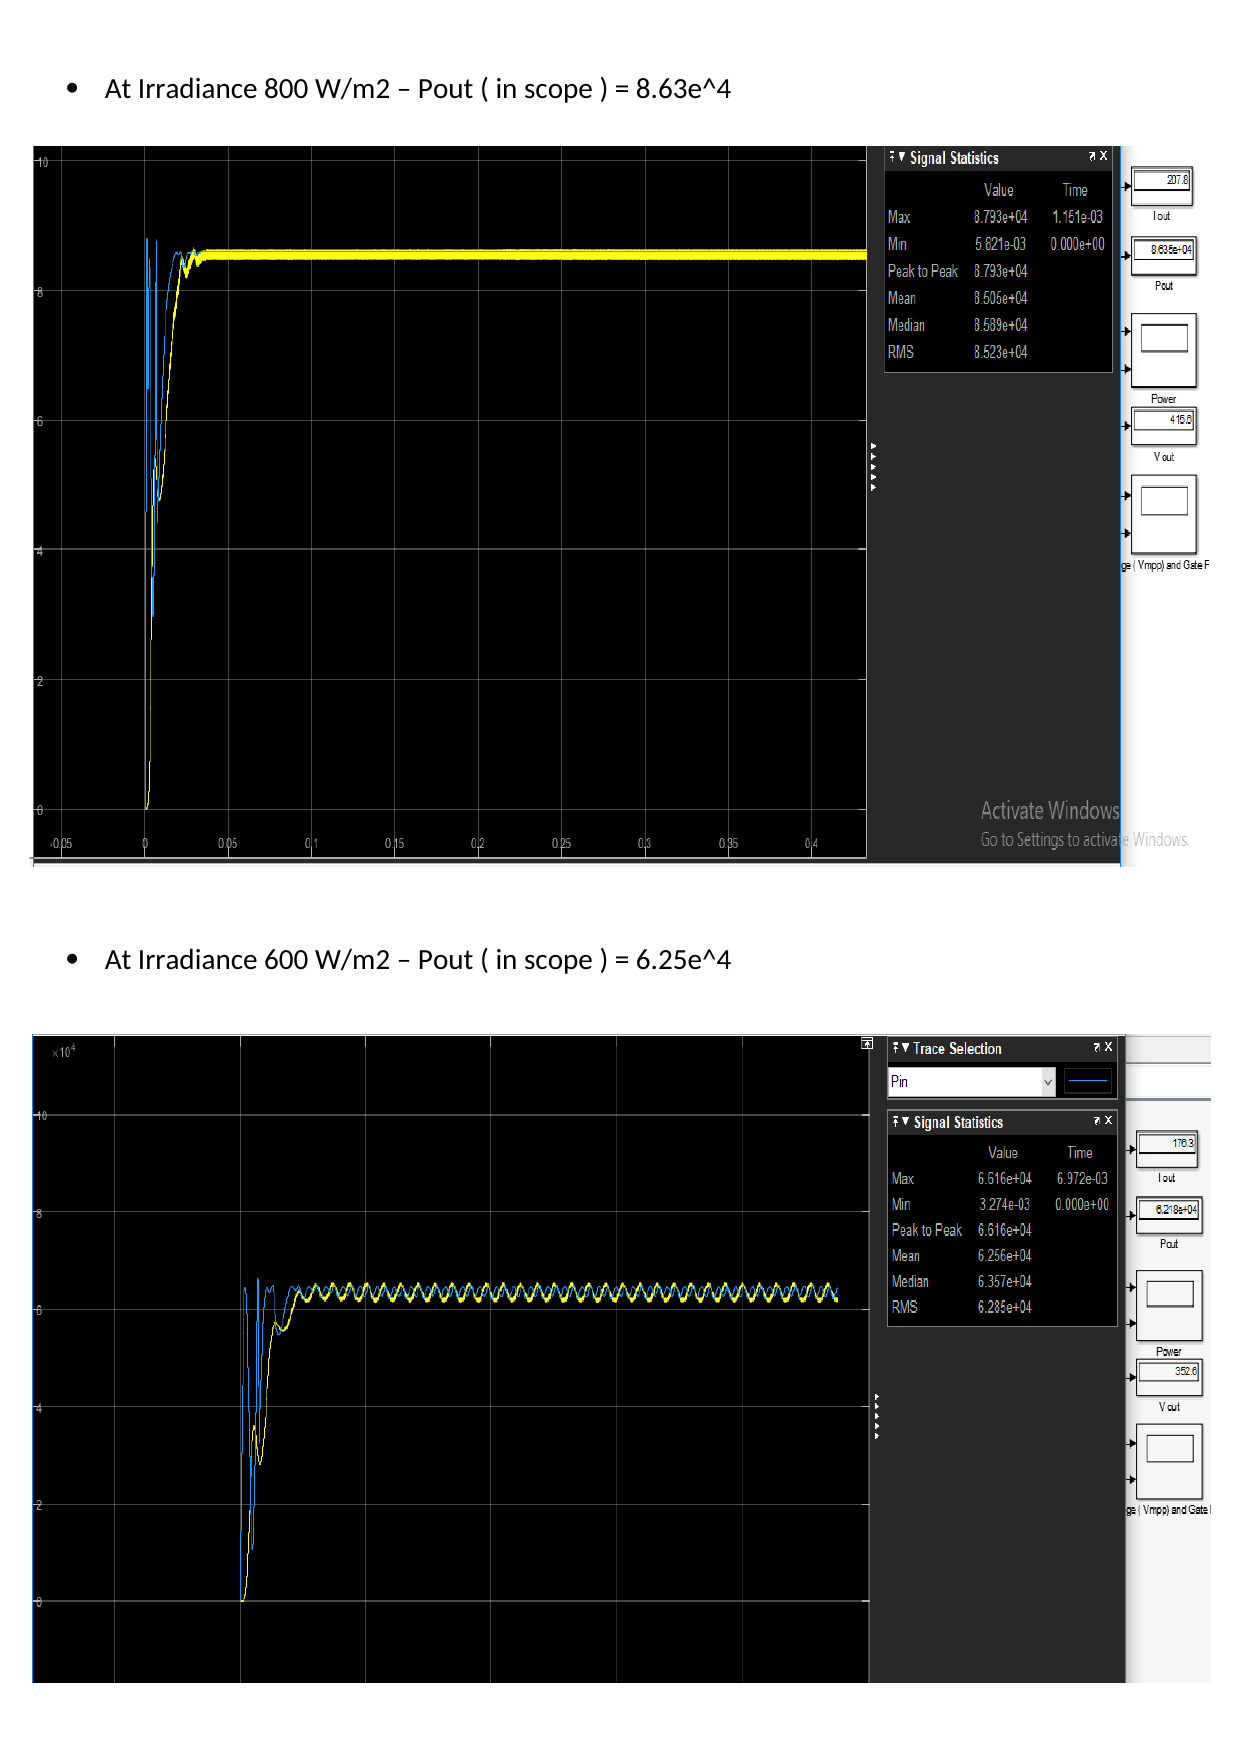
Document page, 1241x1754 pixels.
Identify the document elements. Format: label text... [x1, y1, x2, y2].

list At Irradiance 800 W/m2 – Pout ( in scope ) = 8.63e^4 [67, 70, 1211, 106]
list At Irradiance 600 W/m2 – Pout ( in scope ) = 6.25e^4 [67, 941, 1211, 977]
picture [29, 146, 1210, 867]
picture [29, 1034, 1211, 1683]
